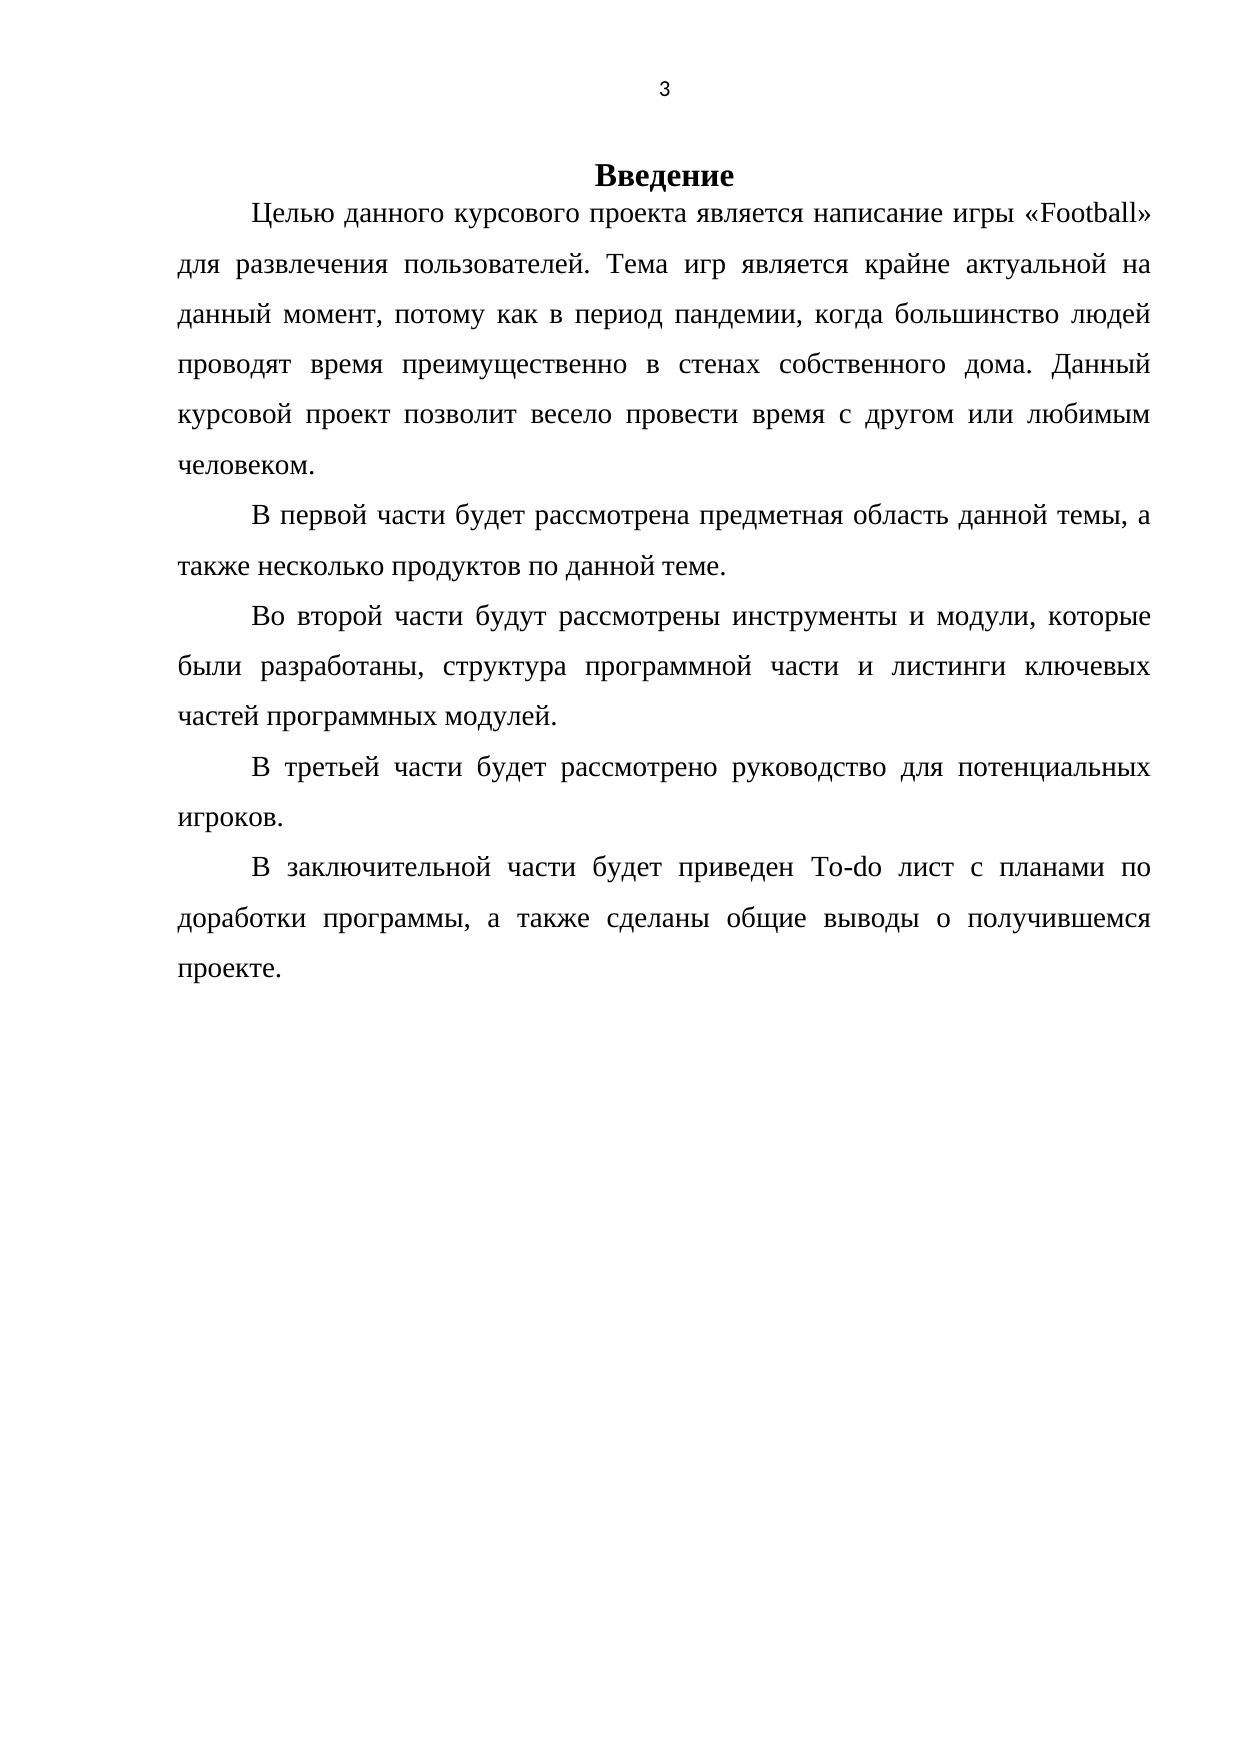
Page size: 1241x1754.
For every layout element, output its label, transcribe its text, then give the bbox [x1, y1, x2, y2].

text Во второй части будут рассмотрены инструменты и модули, которые были разработаны, структура программной части и листинги ключевых частей программных модулей. [177, 598, 1152, 732]
text В третьей части будет рассмотрено руководство для потенциальных игроков. [177, 749, 1152, 833]
subtitle Введение [177, 155, 1152, 193]
text В первой части будет рассмотрена предметная область данной темы, а также несколько продуктов по данной теме. [177, 497, 1152, 581]
text В заключительной части будет приведен To-do лист с планами по доработки программы, а также сделаны общие выводы о получившемся проекте. [177, 849, 1152, 984]
text Целью данного курсового проекта является написание игры «Football» для развлечения пользователей. Тема игр является крайне актуальной на данный момент, потому как в период пандемии, когда большинство людей проводят время преимущественно в стенах собственного дома. Данный курсовой проект позволит весело провести время с другом или любимым человеком. [177, 195, 1152, 481]
